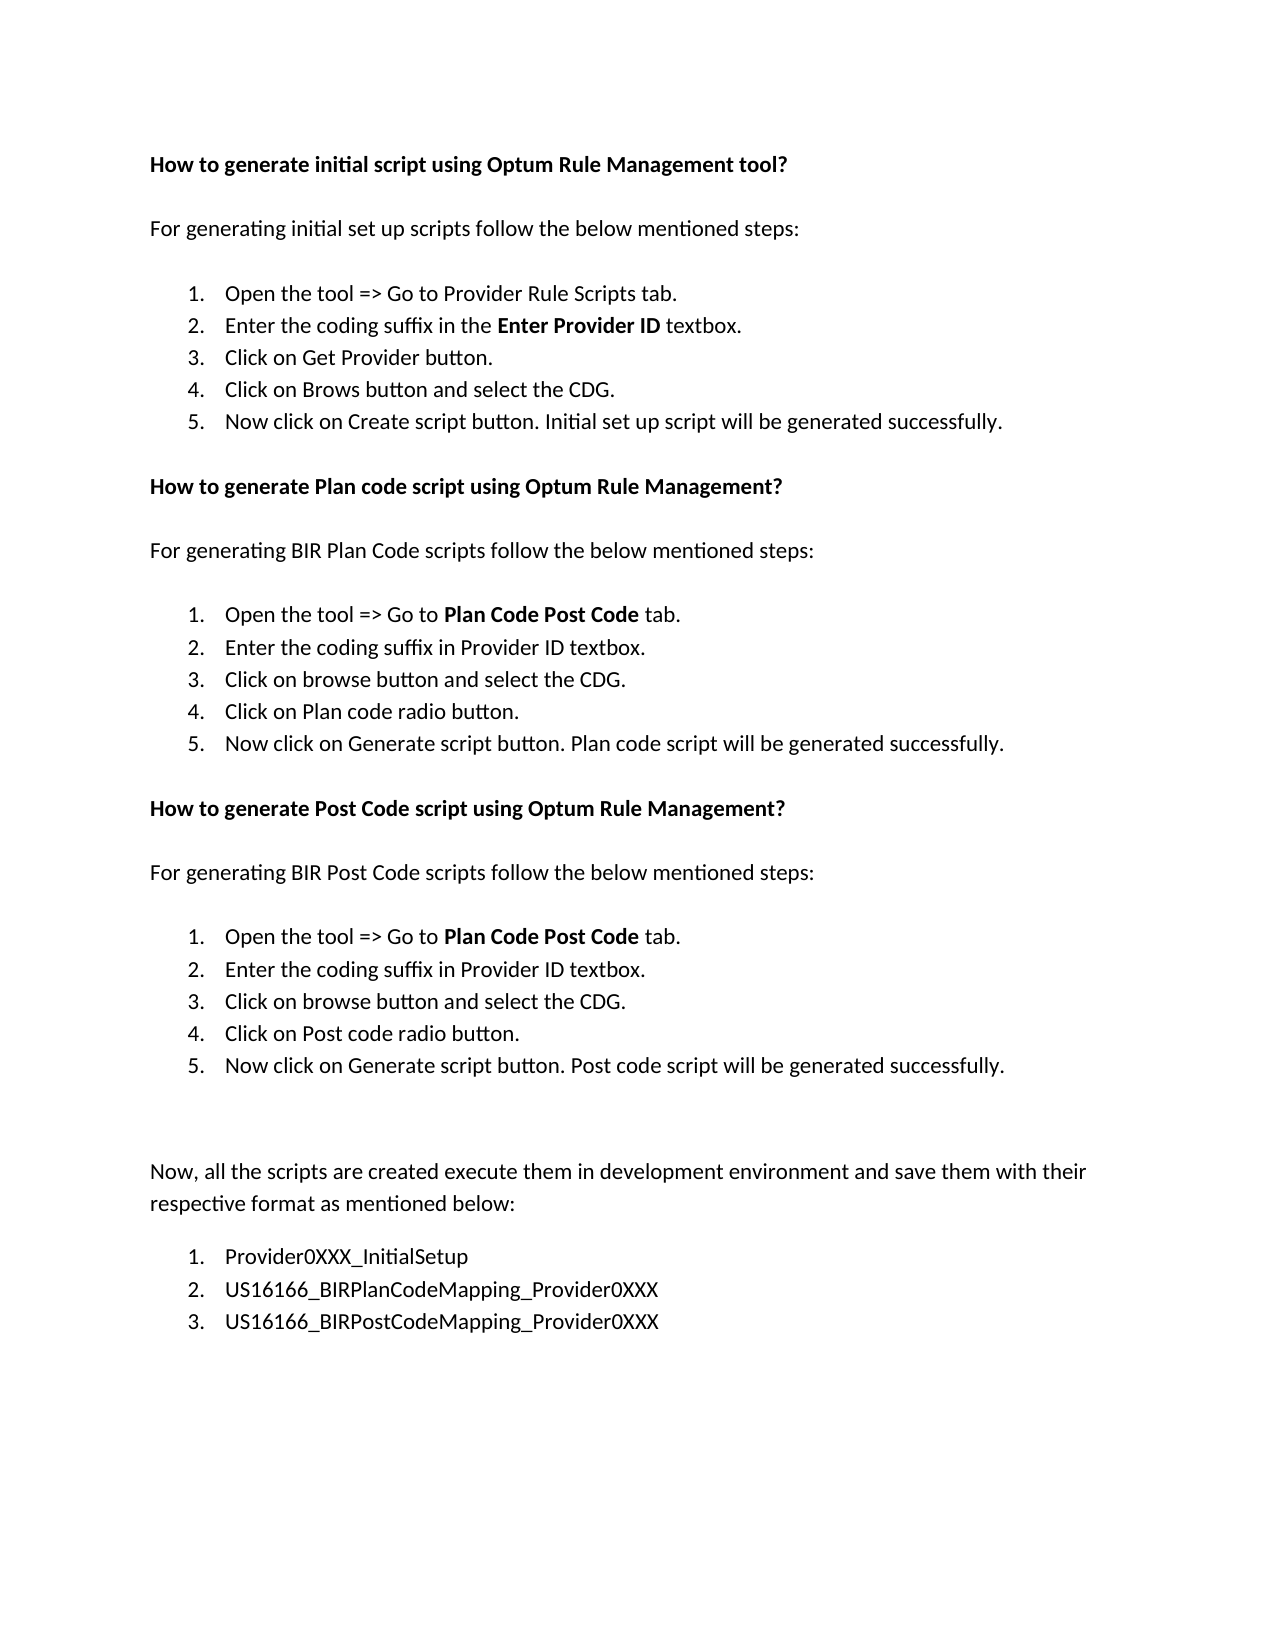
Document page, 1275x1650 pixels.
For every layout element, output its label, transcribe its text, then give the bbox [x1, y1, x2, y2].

list Now click on Generate script button. Plan code script will be generated successfully. [187, 729, 1125, 757]
list Open the tool => Go to Plan Code Post Code tab. [187, 601, 1125, 629]
list How to generate Plan code script using Optum Rule Management? [150, 472, 1125, 500]
list US16166_BIRPostCodeMapping_Provider0XXX [187, 1307, 1125, 1335]
list Open the tool => Go to Plan Code Post Code tab. [187, 922, 1125, 951]
list Enter the coding suffix in Provider ID textbox. [187, 955, 1125, 983]
list Click on Plan code radio button. [187, 697, 1125, 725]
list Click on Post code radio button. [187, 1019, 1125, 1047]
list Click on browse button and select the CDG. [187, 987, 1125, 1015]
list Now click on Create script button. Initial set up script will be generated successfully. [187, 407, 1125, 436]
text Now, all the scripts are created execute them in development environment and save them with their respective format as mentioned below: [150, 1157, 1125, 1217]
list For generating BIR Post Code scripts follow the below mentioned steps: [150, 858, 1125, 886]
list Click on browse button and select the CDG. [187, 665, 1125, 693]
list For generating initial set up scripts follow the below mentioned steps: [150, 214, 1125, 242]
list For generating BIR Plan Code scripts follow the below mentioned steps: [150, 536, 1125, 564]
list Click on Brows button and select the CDG. [187, 375, 1125, 403]
list Open the tool => Go to Provider Rule Scripts tab. [187, 279, 1125, 307]
list Enter the coding suffix in the Enter Provider ID textbox. [187, 311, 1125, 339]
list How to generate initial script using Optum Rule Management tool? [150, 150, 1125, 178]
list Click on Get Provider button. [187, 343, 1125, 371]
list How to generate Post Code script using Optum Rule Management? [150, 794, 1125, 822]
list Now click on Generate script button. Post code script will be generated successfully. [187, 1051, 1125, 1079]
list Enter the coding suffix in Provider ID textbox. [187, 633, 1125, 661]
list US16166_BIRPlanCodeMapping_Provider0XXX [187, 1275, 1125, 1303]
list Provider0XXX_InitialSetup [187, 1242, 1125, 1271]
